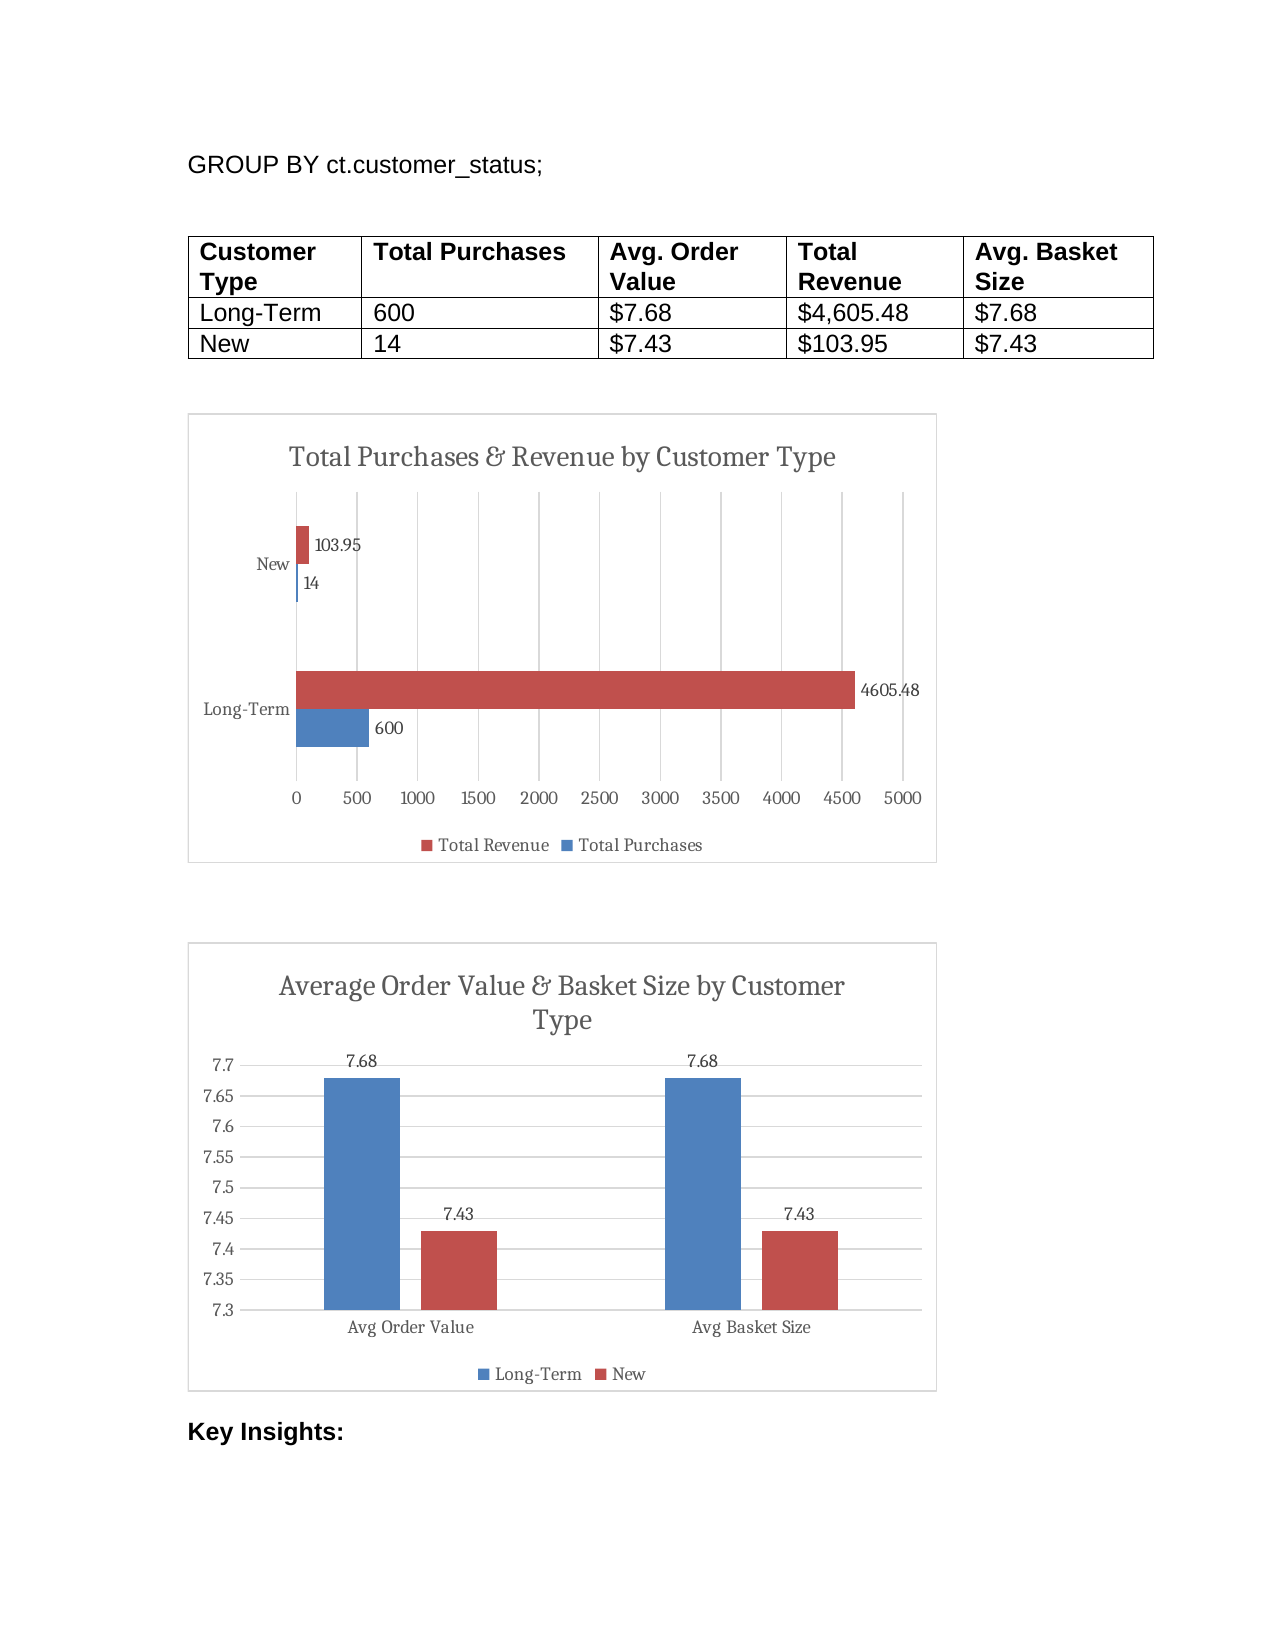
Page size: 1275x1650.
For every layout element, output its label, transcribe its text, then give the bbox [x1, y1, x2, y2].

table_cell 600 [362, 298, 598, 327]
table_cell $7.43 [599, 329, 786, 358]
table_header Customer Type [189, 237, 361, 297]
table_cell $4,605.48 [787, 298, 963, 327]
text Key Insights: [187, 1417, 1087, 1446]
table_header Avg. Basket Size [964, 237, 1153, 297]
table_cell $7.43 [964, 329, 1153, 358]
table_header Total Revenue [787, 237, 963, 297]
table_cell $7.68 [964, 298, 1153, 327]
table_cell $7.68 [599, 298, 786, 327]
table_header Avg. Order Value [599, 237, 786, 297]
table_header Total Purchases [362, 237, 598, 297]
table_cell New [189, 329, 361, 358]
table_cell 14 [362, 329, 598, 358]
table_cell Long-Term [189, 298, 361, 327]
text GROUP BY ct.customer_status; [187, 150, 1087, 211]
table_cell $103.95 [787, 329, 963, 358]
